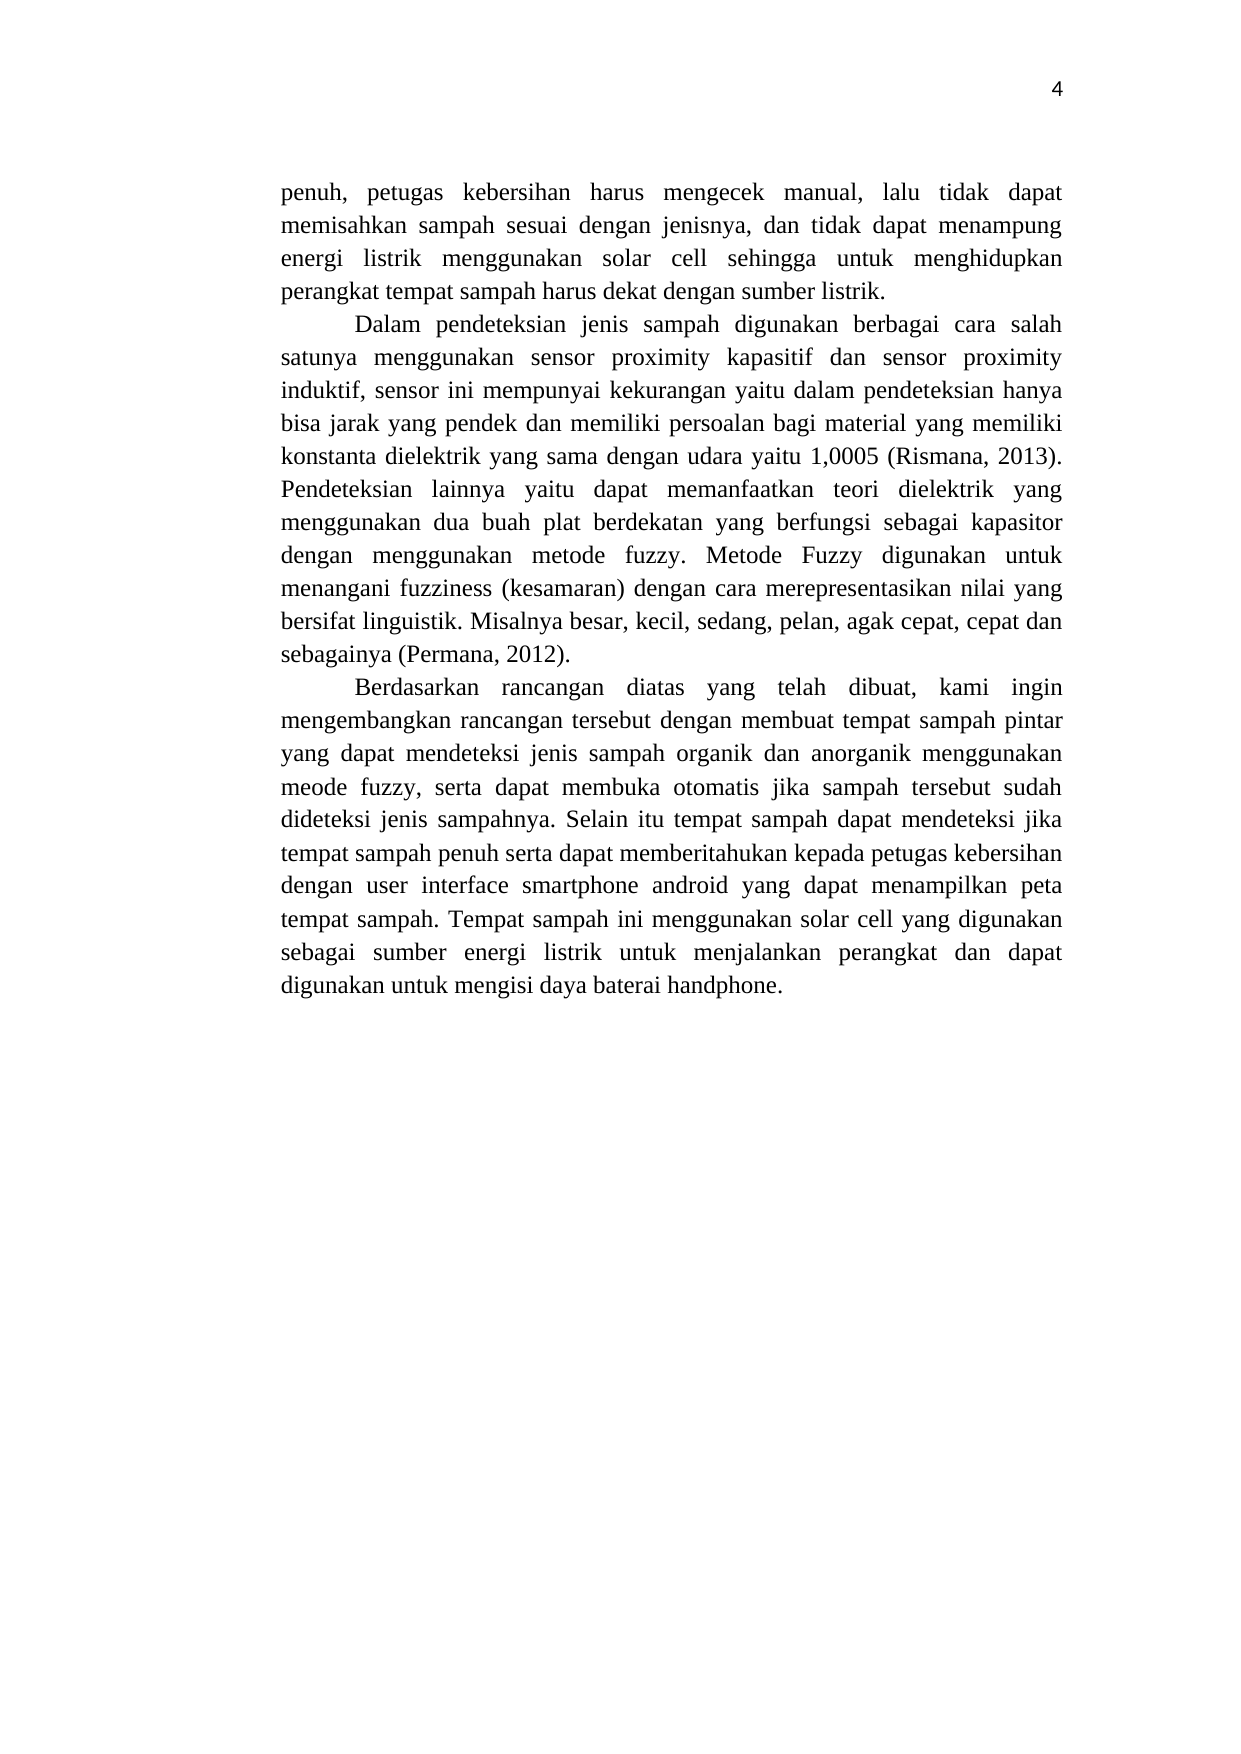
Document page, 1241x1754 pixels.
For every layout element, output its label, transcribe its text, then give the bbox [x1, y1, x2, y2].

text Dalam pendeteksian jenis sampah digunakan berbagai cara salah satunya menggunakan sensor proximity kapasitif dan sensor proximity induktif, sensor ini mempunyai kekurangan yaitu dalam pendeteksian hanya bisa jarak yang pendek dan memiliki persoalan bagi material yang memiliki konstanta dielektrik yang sama dengan udara yaitu 1,0005 (Rismana, 2013). Pendeteksian lainnya yaitu dapat memanfaatkan teori dielektrik yang menggunakan dua buah plat berdekatan yang berfungsi sebagai kapasitor dengan menggunakan metode fuzzy. Metode Fuzzy digunakan untuk menangani fuzziness (kesamaran) dengan cara merepresentasikan nilai yang bersifat linguistik. Misalnya besar, kecil, sedang, pelan, agak cepat, cepat dan sebagainya (Permana, 2012). [281, 309, 1063, 668]
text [281, 272, 1063, 305]
